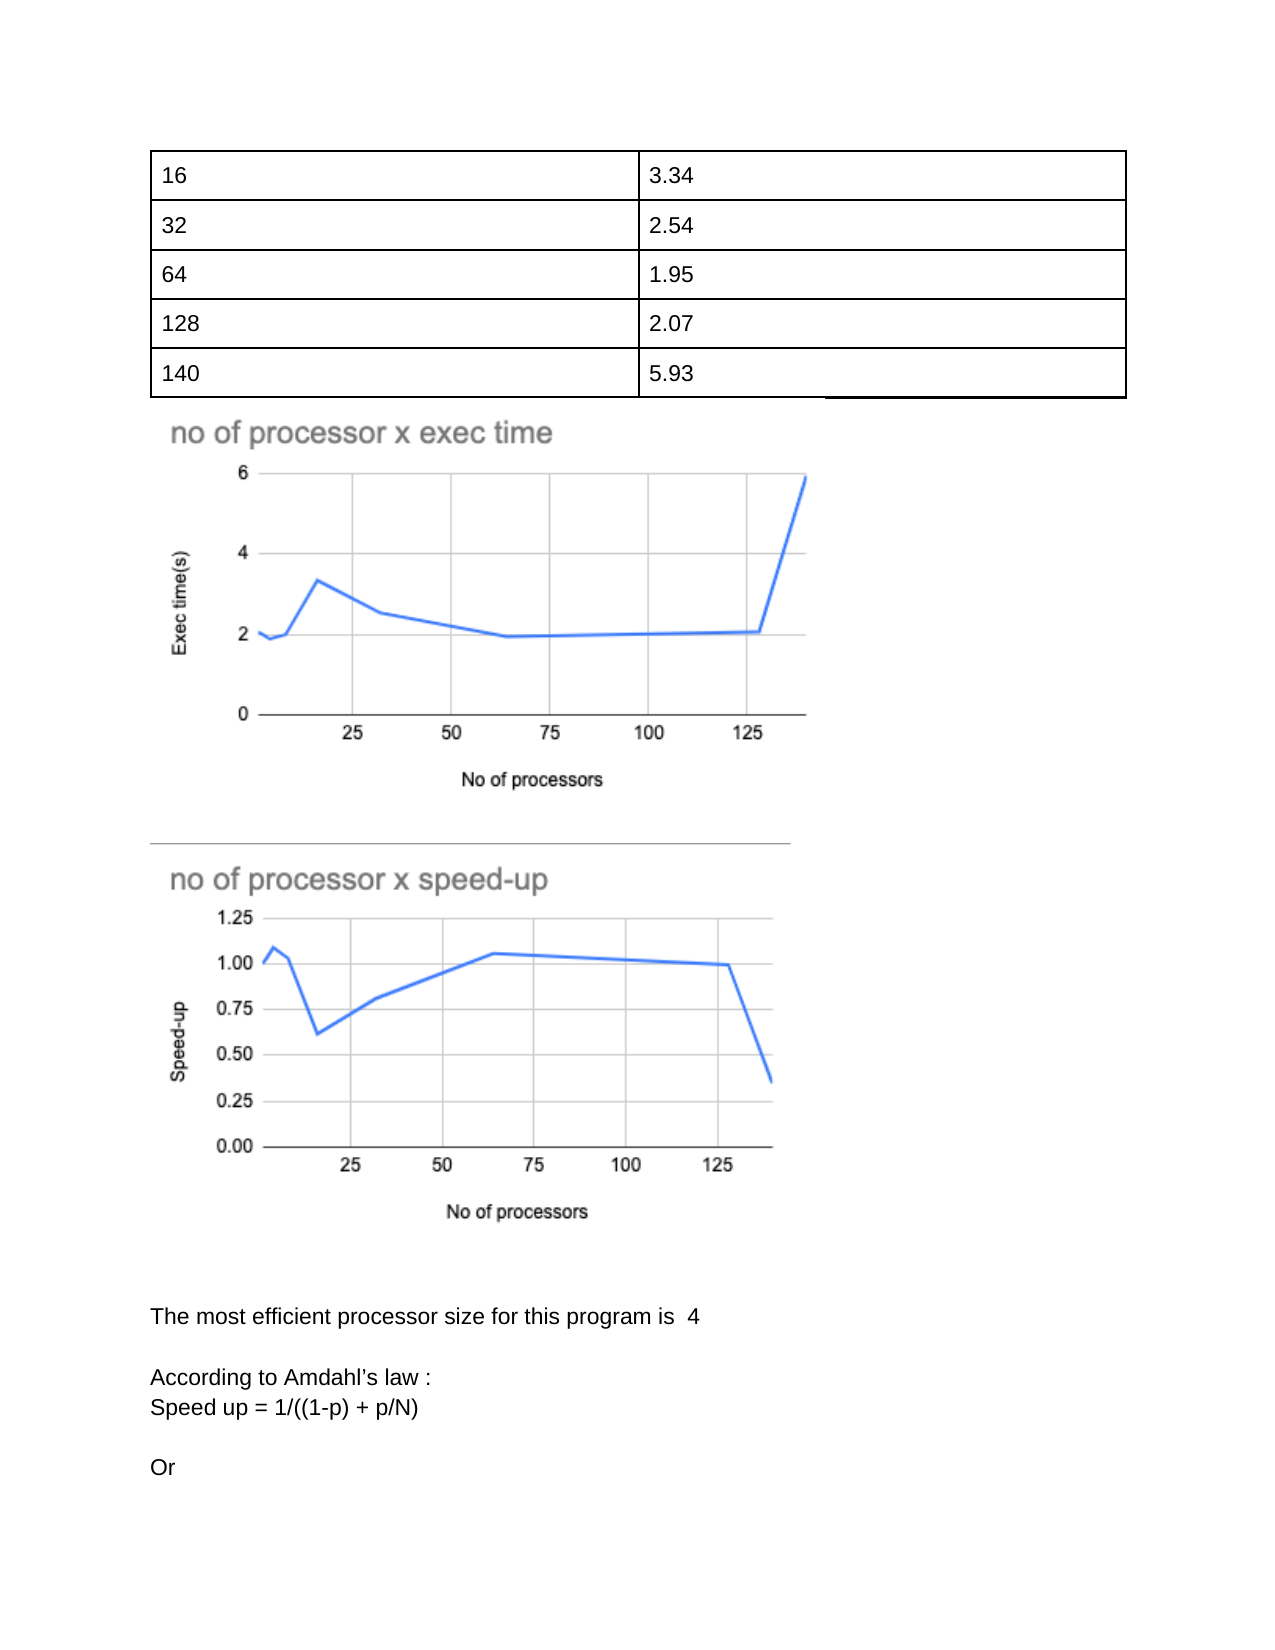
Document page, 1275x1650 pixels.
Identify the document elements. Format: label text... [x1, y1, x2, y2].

text According to Amdahl’s law : [150, 1363, 1125, 1390]
table_cell 2.54 [640, 201, 1125, 248]
table_cell 128 [152, 300, 638, 347]
table_cell 1.95 [640, 251, 1125, 298]
picture [150, 398, 826, 810]
table_cell 5.93 [640, 349, 1125, 396]
table_cell 3.34 [640, 152, 1125, 199]
table_cell 16 [152, 152, 638, 199]
text The most efficient processor size for this program is 4 [150, 1303, 1125, 1329]
table_cell 140 [152, 349, 638, 396]
text Speed up = 1/((1-p) + p/N) [150, 1394, 1125, 1420]
picture [150, 843, 791, 1239]
text Or [150, 1454, 1125, 1480]
table_cell 64 [152, 251, 638, 298]
table_cell 32 [152, 201, 638, 248]
table_cell 2.07 [640, 300, 1125, 347]
